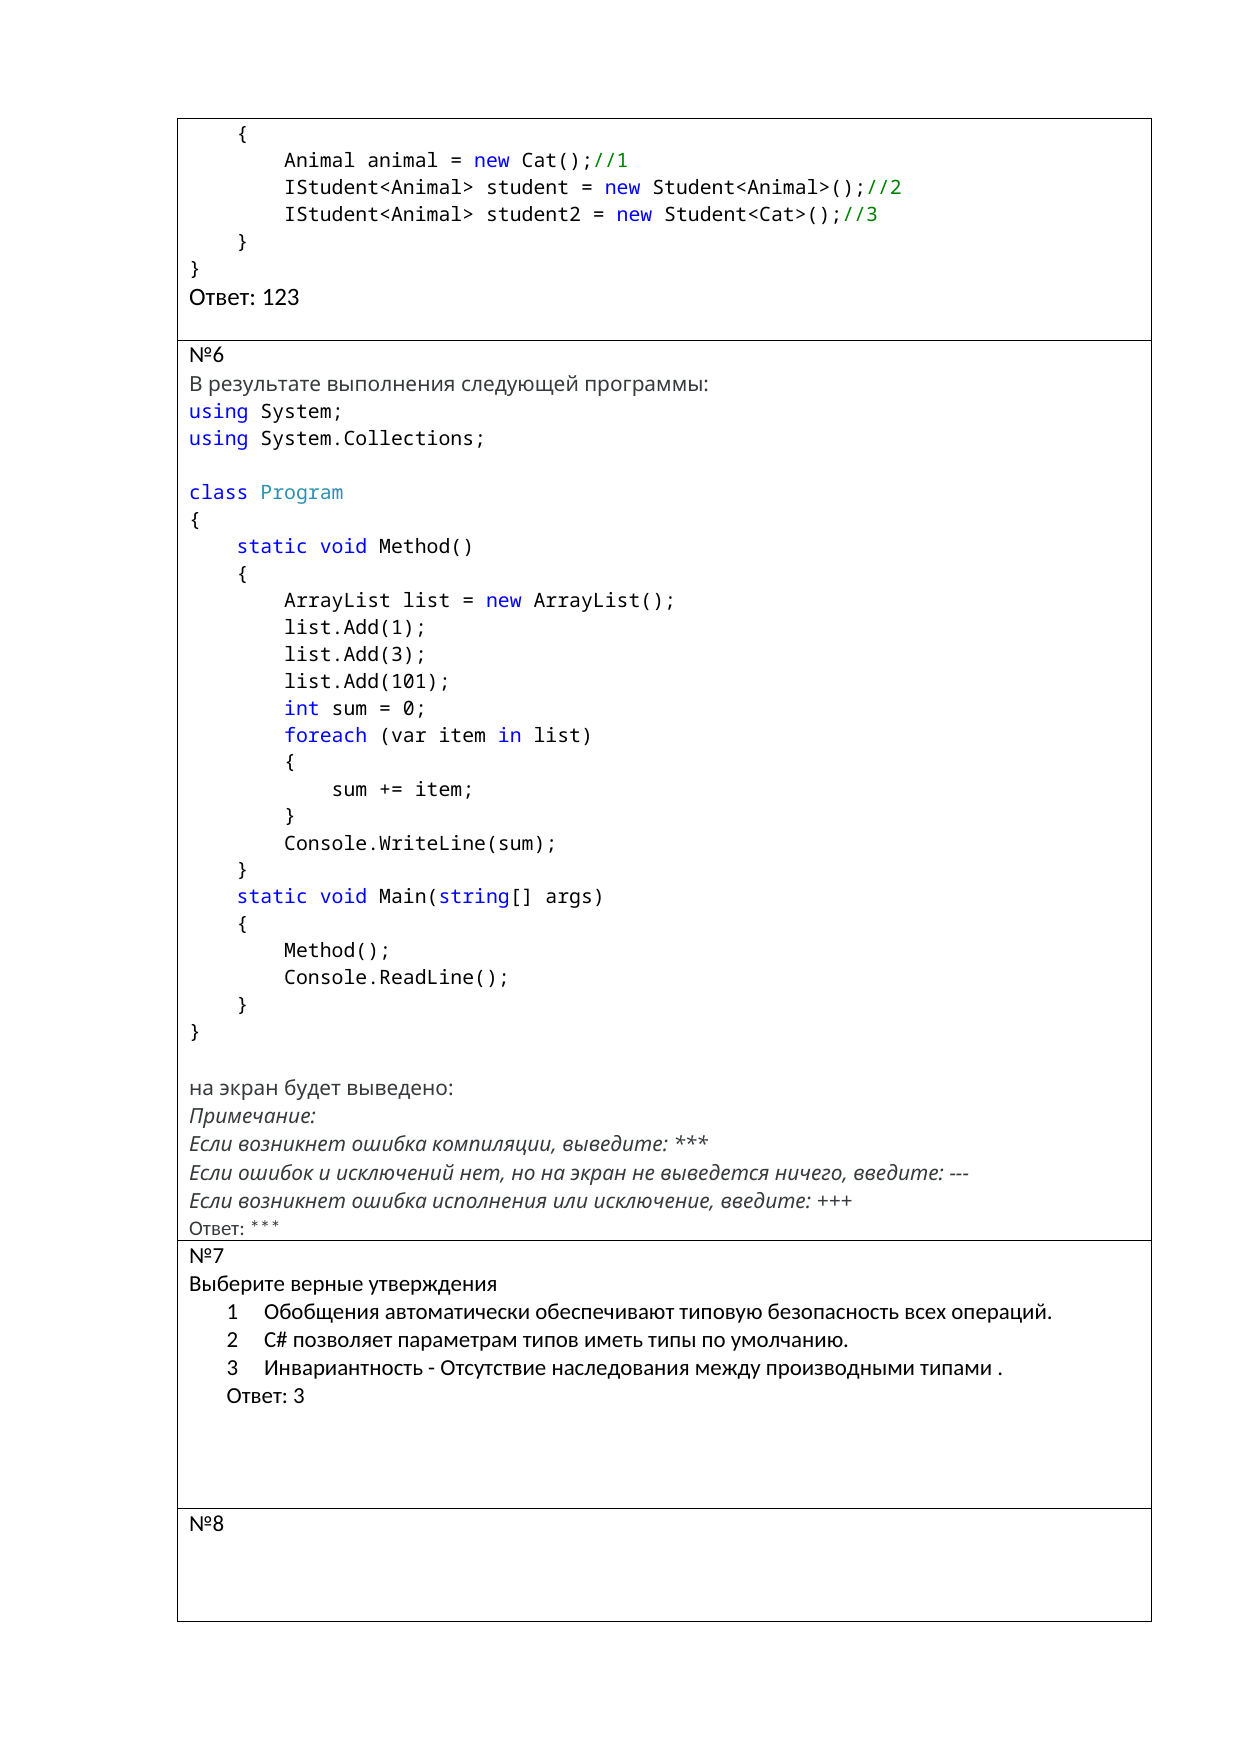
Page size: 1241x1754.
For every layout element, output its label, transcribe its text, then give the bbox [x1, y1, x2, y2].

table_cell №7 Выберите верные утверждения Обобщения автоматически обеспечивают типовую безопасность всех операций. C# позволяет параметрам типов иметь типы по умолчанию. Инвариантность - Отсутствие наследования между производными типами . Ответ: 3 [178, 1241, 1151, 1508]
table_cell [178, 119, 1151, 339]
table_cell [178, 1509, 1151, 1621]
table_cell №6 В результате выполнения следующей программы: using System; using System.Collections; class Program { static void Method() { ArrayList list = new ArrayList(); list.Add(1); list.Add(3); list.Add(101); int sum = 0; foreach (var item in list) { sum += item; } Console.WriteLine(sum); } static void Main(string[] args) { Method(); Console.ReadLine(); } } на экран будет выведено: Примечание: Если возникнет ошибка компиляции, выведите: *** Если ошибок и исключений нет, но на экран не выведется ничего, введите: --- Если возникнет ошибка исполнения или исключение, введите: +++ Ответ: *** [178, 341, 1151, 1240]
